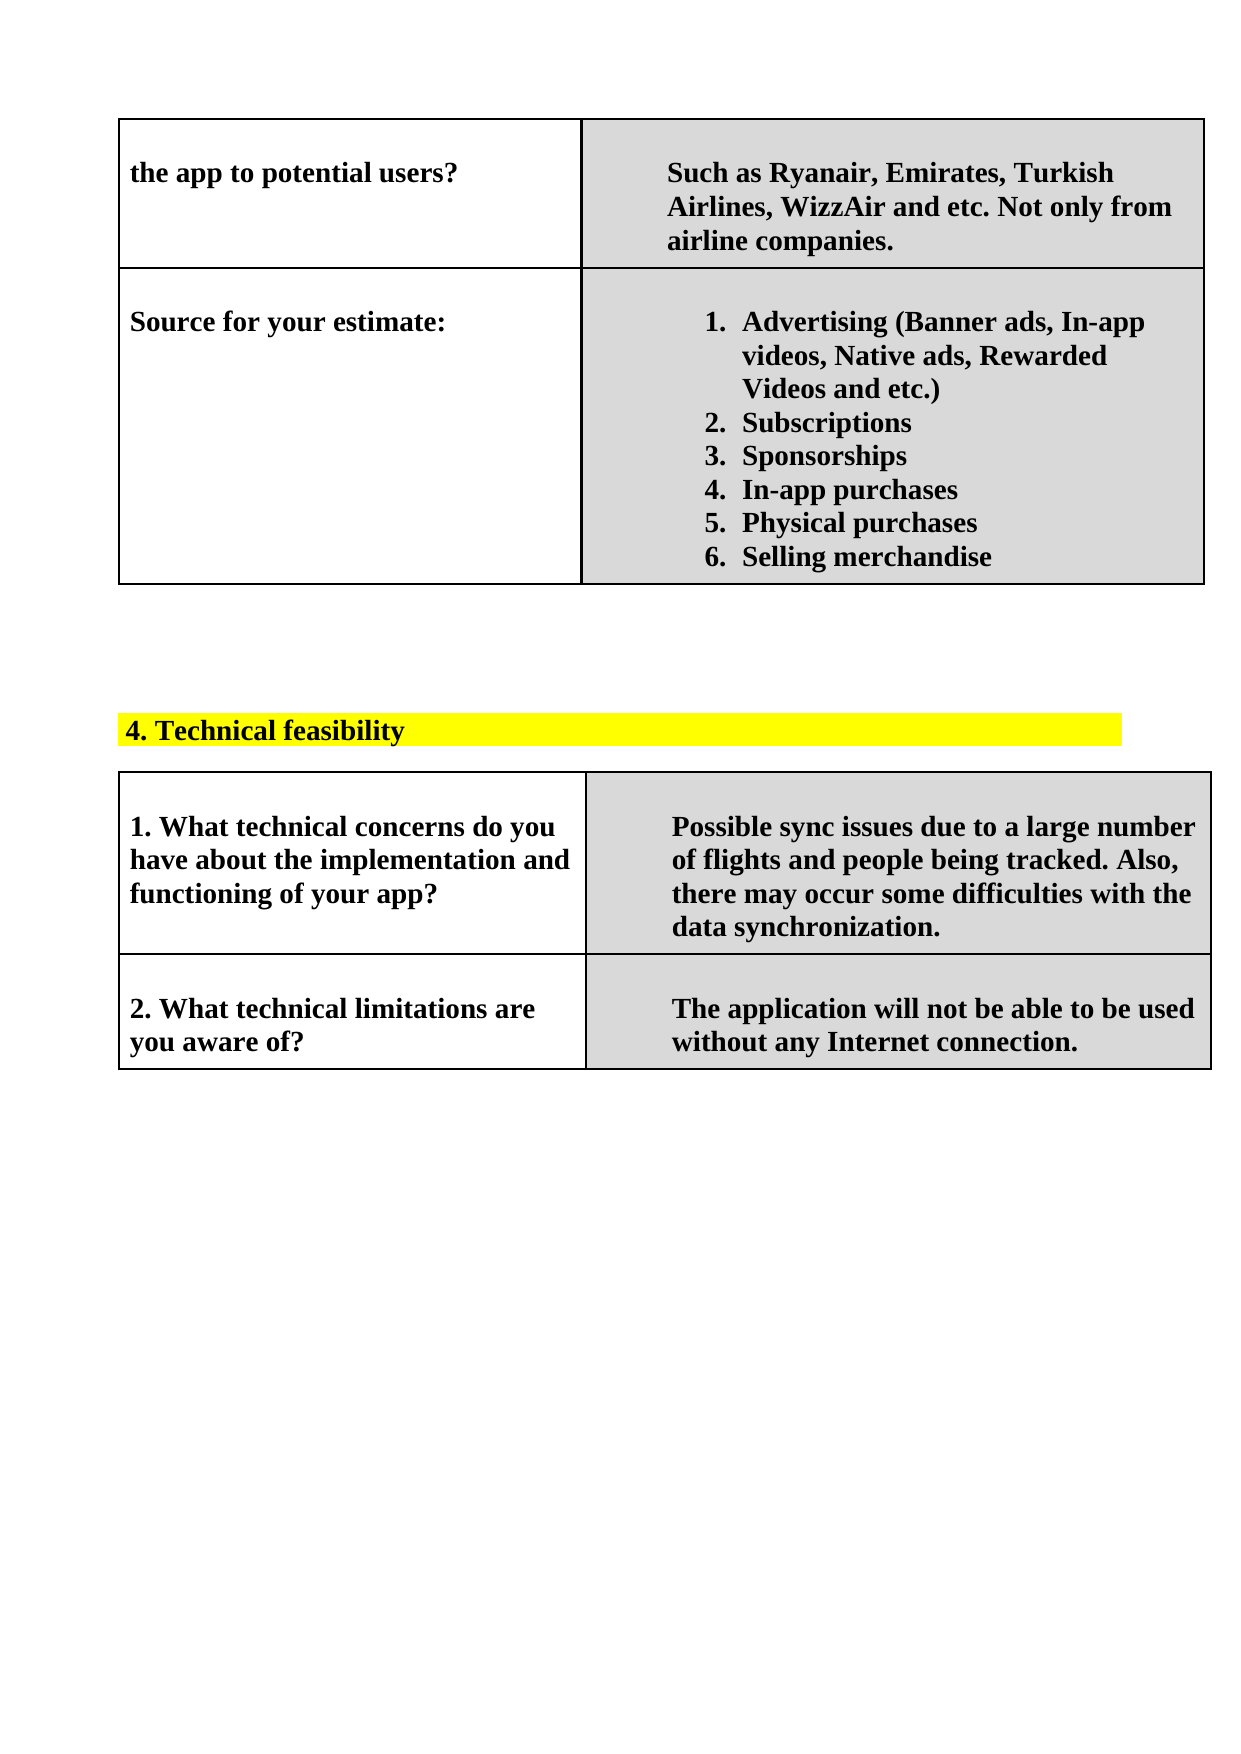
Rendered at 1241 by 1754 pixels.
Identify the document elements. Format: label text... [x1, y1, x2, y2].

table_cell 2. What technical limitations are you aware of? [120, 955, 585, 1068]
text 4. Technical feasibility [118, 713, 1122, 746]
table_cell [120, 120, 580, 267]
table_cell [583, 120, 1203, 267]
table_cell Source for your estimate: [120, 269, 580, 583]
table_header 1. What technical concerns do you have about the implementation and functioning of your app? [120, 773, 585, 953]
table_cell The application will not be able to be used without any Internet connection. [587, 955, 1210, 1068]
table_header Possible sync issues due to a large number of flights and people being tracked. Also, there may occur some difficulties with the data synchronization. [587, 773, 1210, 953]
table_cell Advertising (Banner ads, In-app videos, Native ads, Rewarded Videos and etc.) Subscriptions Sponsorships In-app purchases Physical purchases Selling merchandise [583, 269, 1203, 583]
